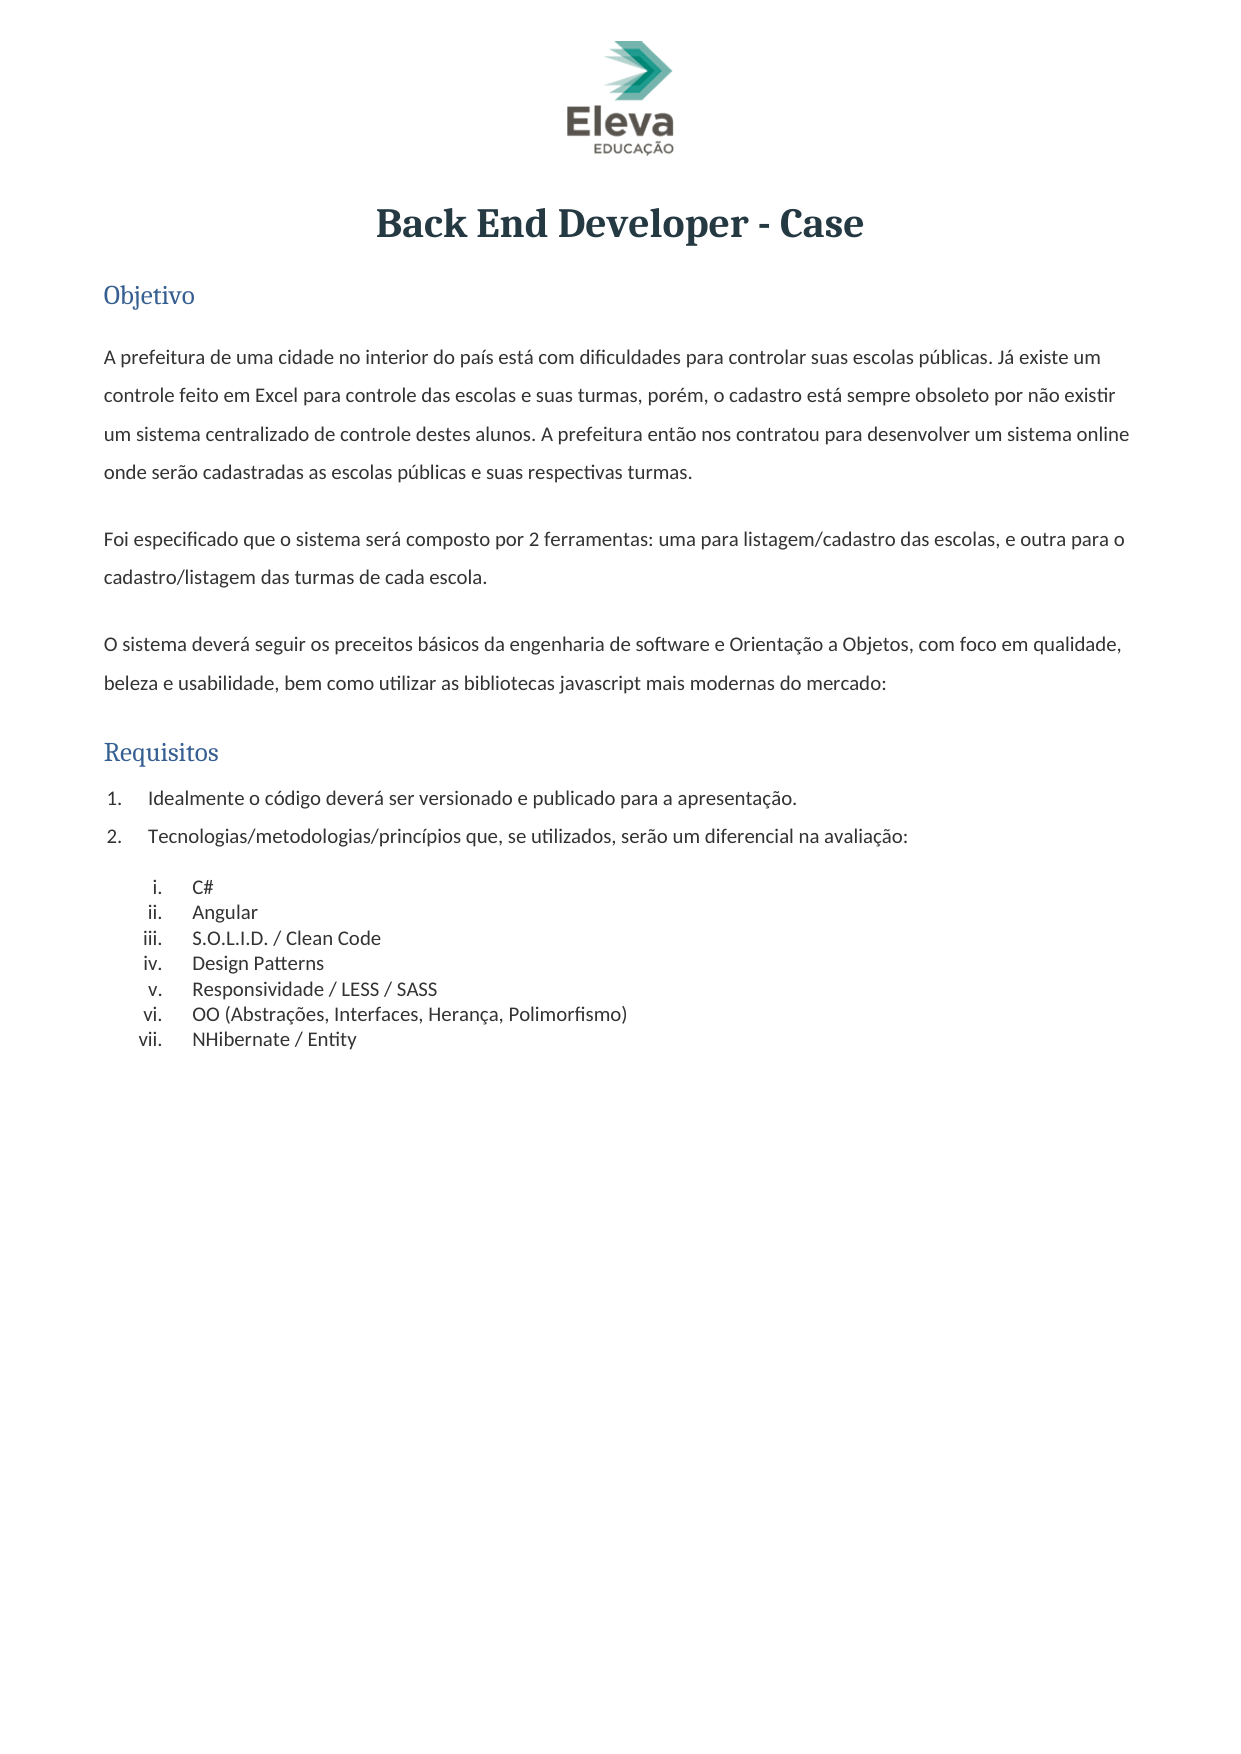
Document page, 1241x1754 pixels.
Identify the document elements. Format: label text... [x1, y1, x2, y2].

list Angular [162, 899, 1137, 925]
text A prefeitura de uma cidade no interior do país está com dificuldades para controlar suas escolas públicas. Já existe um controle feito em Excel para controle das escolas e suas turmas, porém, o cadastro está sempre obsoleto por não existir um sistema centralizado de controle destes alunos. A prefeitura então nos contratou para desenvolver um sistema online onde serão cadastradas as escolas públicas e suas respectivas turmas. [103, 344, 1137, 484]
text Foi especificado que o sistema será composto por 2 ferramentas: uma para listagem/cadastro das escolas, e outra para o cadastro/listagem das turmas de cada escola. [103, 526, 1137, 590]
list C# [162, 874, 1137, 899]
subtitle Back End Developer - Case [103, 199, 1137, 247]
list OO (Abstrações, Interfaces, Herança, Polimorfismo) [162, 1001, 1137, 1027]
list Idealmente o código deverá ser versionado e publicado para a apresentação. [106, 785, 1137, 811]
list S.O.L.I.D. / Clean Code [162, 925, 1137, 950]
list NHibernate / Entity [162, 1027, 1137, 1052]
subtitle Objetivo [103, 280, 1137, 311]
text O sistema deverá seguir os preceitos básicos da engenharia de software e Orientação a Objetos, com foco em qualidade, beleza e usabilidade, bem como utilizar as bibliotecas javascript mais modernas do mercado: [103, 632, 1137, 695]
subtitle Requisitos [103, 737, 1137, 768]
list Design Patterns [162, 950, 1137, 976]
list Tecnologias/metodologias/princípios que, se utilizados, serão um diferencial na avaliação: [106, 823, 1137, 849]
list Responsividade / LESS / SASS [162, 976, 1137, 1001]
picture [567, 41, 674, 156]
